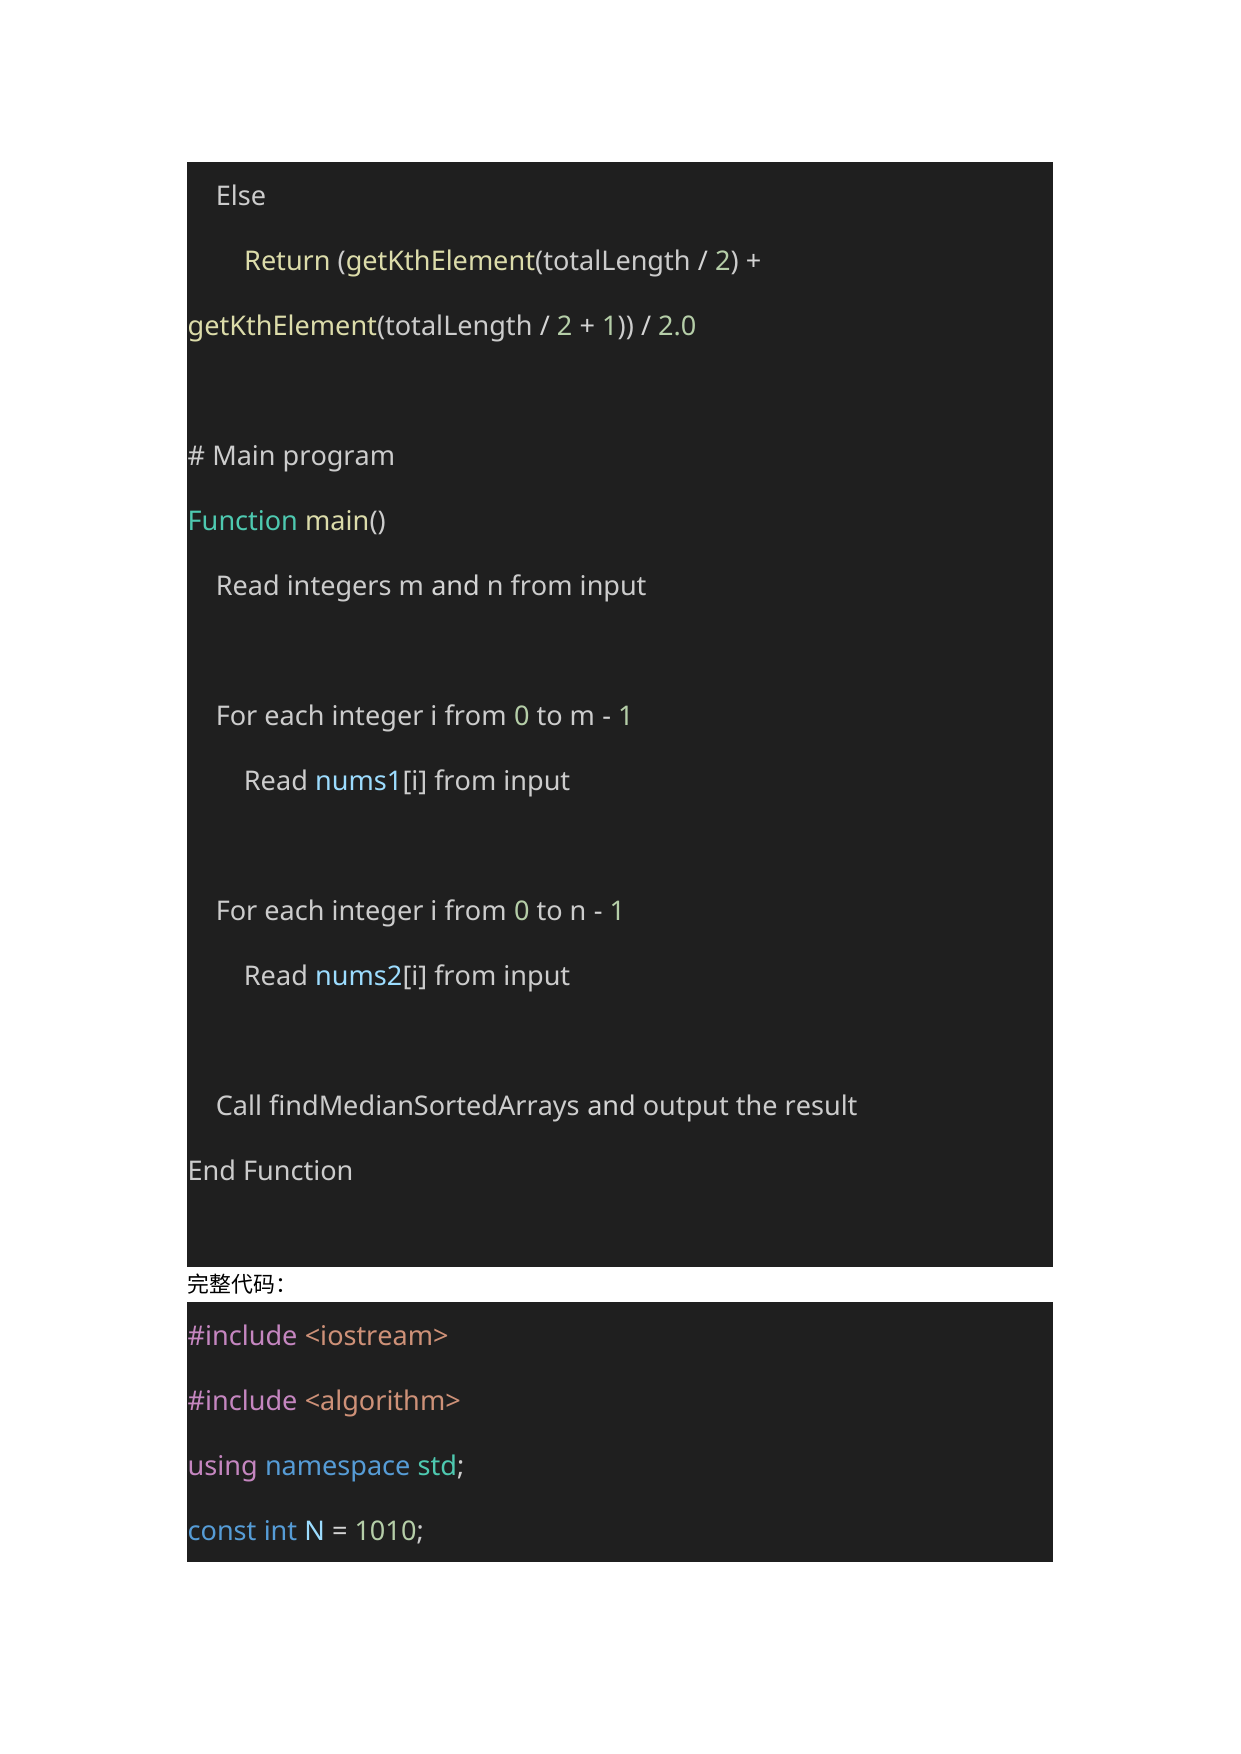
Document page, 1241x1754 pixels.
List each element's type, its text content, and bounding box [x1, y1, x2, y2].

text #include <iostream> [187, 1302, 1053, 1367]
text Read nums2[i] from input [187, 942, 1053, 1007]
text # Main program [187, 422, 1053, 487]
text Function main() [187, 487, 1053, 552]
text Return (getKthElement(totalLength / 2) + getKthElement(totalLength / 2 + 1)) / 2.0 [187, 227, 1053, 357]
text 完整代码： [187, 1267, 1053, 1299]
text Else [187, 162, 1053, 227]
text const int N = 1010; [187, 1497, 1053, 1562]
text For each integer i from 0 to m - 1 [187, 682, 1053, 747]
text Read integers m and n from input [187, 552, 1053, 617]
text End Function [187, 1137, 1053, 1202]
text #include <algorithm> [187, 1367, 1053, 1432]
text Call findMedianSortedArrays and output the result [187, 1072, 1053, 1137]
text using namespace std; [187, 1432, 1053, 1497]
text Read nums1[i] from input [187, 747, 1053, 812]
text For each integer i from 0 to n - 1 [187, 877, 1053, 942]
